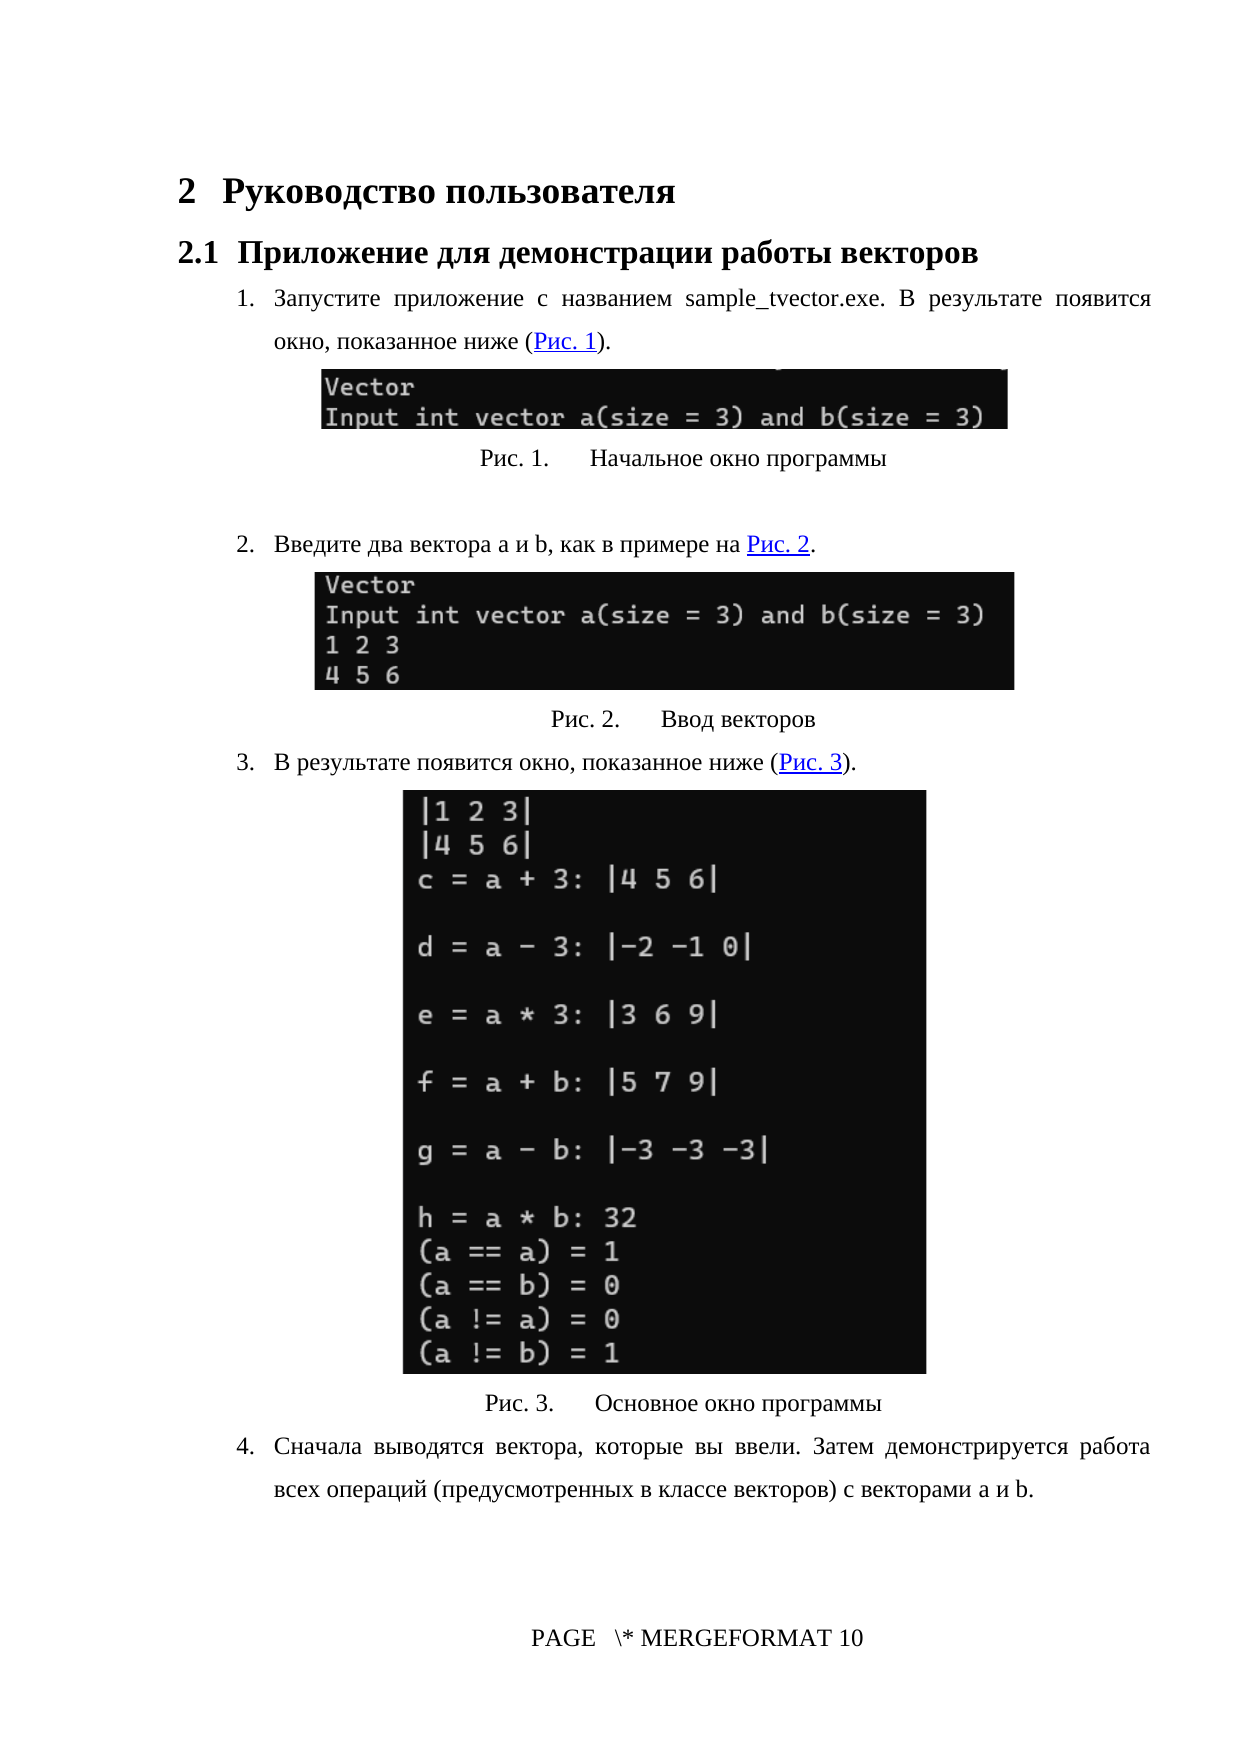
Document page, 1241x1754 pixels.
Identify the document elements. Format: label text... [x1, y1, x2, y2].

picture [314, 572, 1015, 690]
list Запустите приложение с названием sample_tvector.exe. В результате появится окно, показанное ниже (рис. 1). [236, 283, 1152, 355]
text Ввод векторов [215, 704, 1152, 733]
subtitle Руководство пользователя [177, 168, 1152, 211]
text Основное окно программы [215, 1388, 1152, 1416]
subtitle Приложение для демонстрации работы векторов [177, 232, 1152, 270]
list Сначала выводятся вектора, которые вы ввели. Затем демонстрируется работа всех операций (предусмотренных в классе векторов) с векторами a и b. [236, 1431, 1152, 1503]
list В результате появится окно, показанное ниже (рис. 3). [236, 747, 1152, 776]
list Введите два вектора a и b, как в примере на рис. 2. [236, 529, 1152, 558]
picture [321, 369, 1008, 429]
text Начальное окно программы [215, 443, 1152, 515]
picture [402, 790, 927, 1374]
